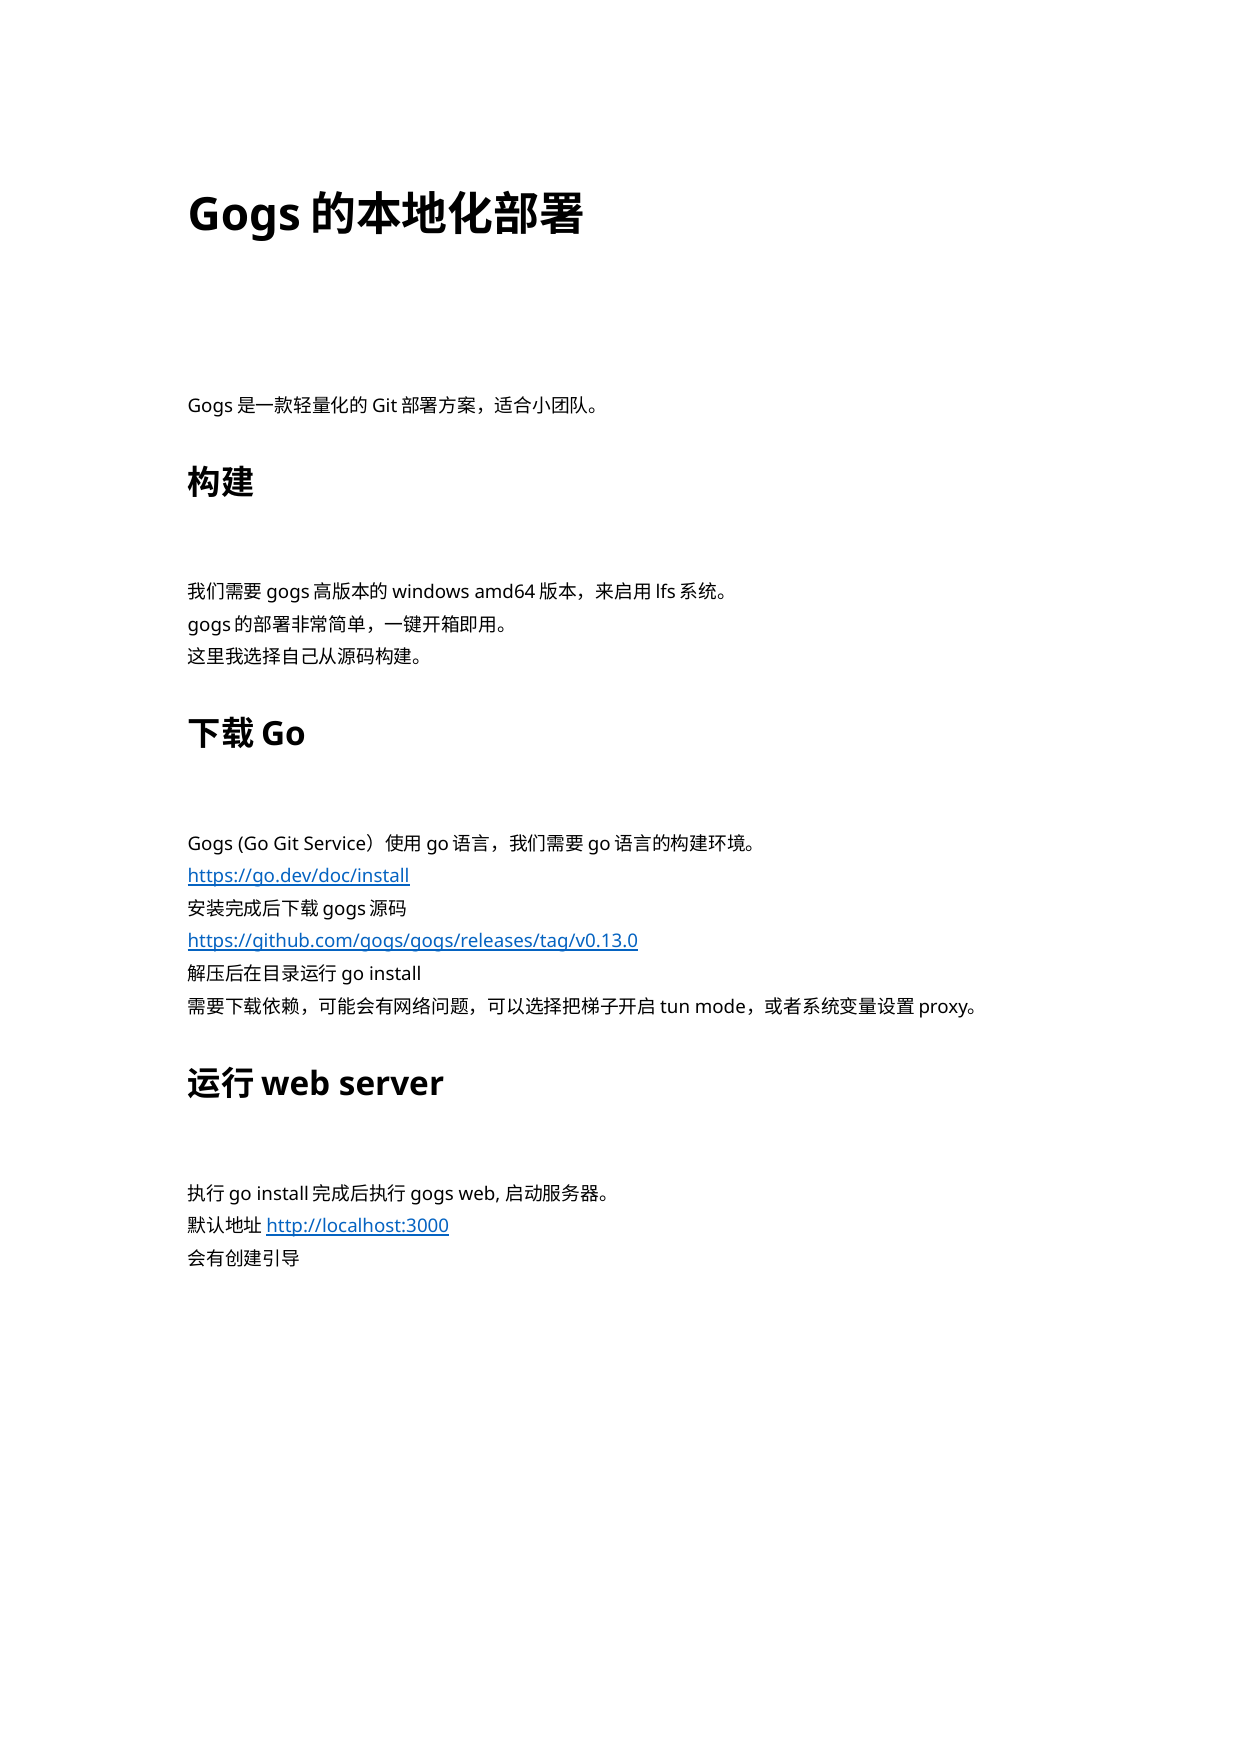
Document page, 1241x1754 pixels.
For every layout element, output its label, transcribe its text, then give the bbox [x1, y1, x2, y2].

subtitle 下载Go [187, 699, 1053, 764]
text 会有创建引导 [187, 1241, 1053, 1273]
text 安装完成后下载gogs源码 [187, 891, 1053, 924]
text 需要下载依赖，可能会有网络问题，可以选择把梯子开启tun mode，或者系统变量设置proxy。 [187, 989, 1053, 1021]
text 这里我选择自己从源码构建。 [187, 639, 1053, 672]
subtitle Gogs的本地化部署 [187, 162, 1053, 259]
text 默认地址http://localhost:3000 [187, 1208, 1053, 1241]
text 解压后在目录运行go install [187, 956, 1053, 989]
text 我们需要gogs高版本的windows amd64版本，来启用lfs系统。 [187, 574, 1053, 607]
text Gogs (Go Git Service）使用go语言，我们需要go语言的构建环境。 [187, 826, 1053, 859]
text gogs的部署非常简单，一键开箱即用。 [187, 607, 1053, 639]
subtitle 运行web server [187, 1048, 1053, 1113]
text 执行go install完成后执行gogs web, 启动服务器。 [187, 1176, 1053, 1208]
subtitle 构建 [187, 447, 1053, 512]
text Gogs是一款轻量化的Git部署方案，适合小团队。 [187, 388, 1053, 420]
text https://go.dev/doc/install [187, 859, 1053, 891]
text https://github.com/gogs/gogs/releases/tag/v0.13.0 [187, 924, 1053, 956]
